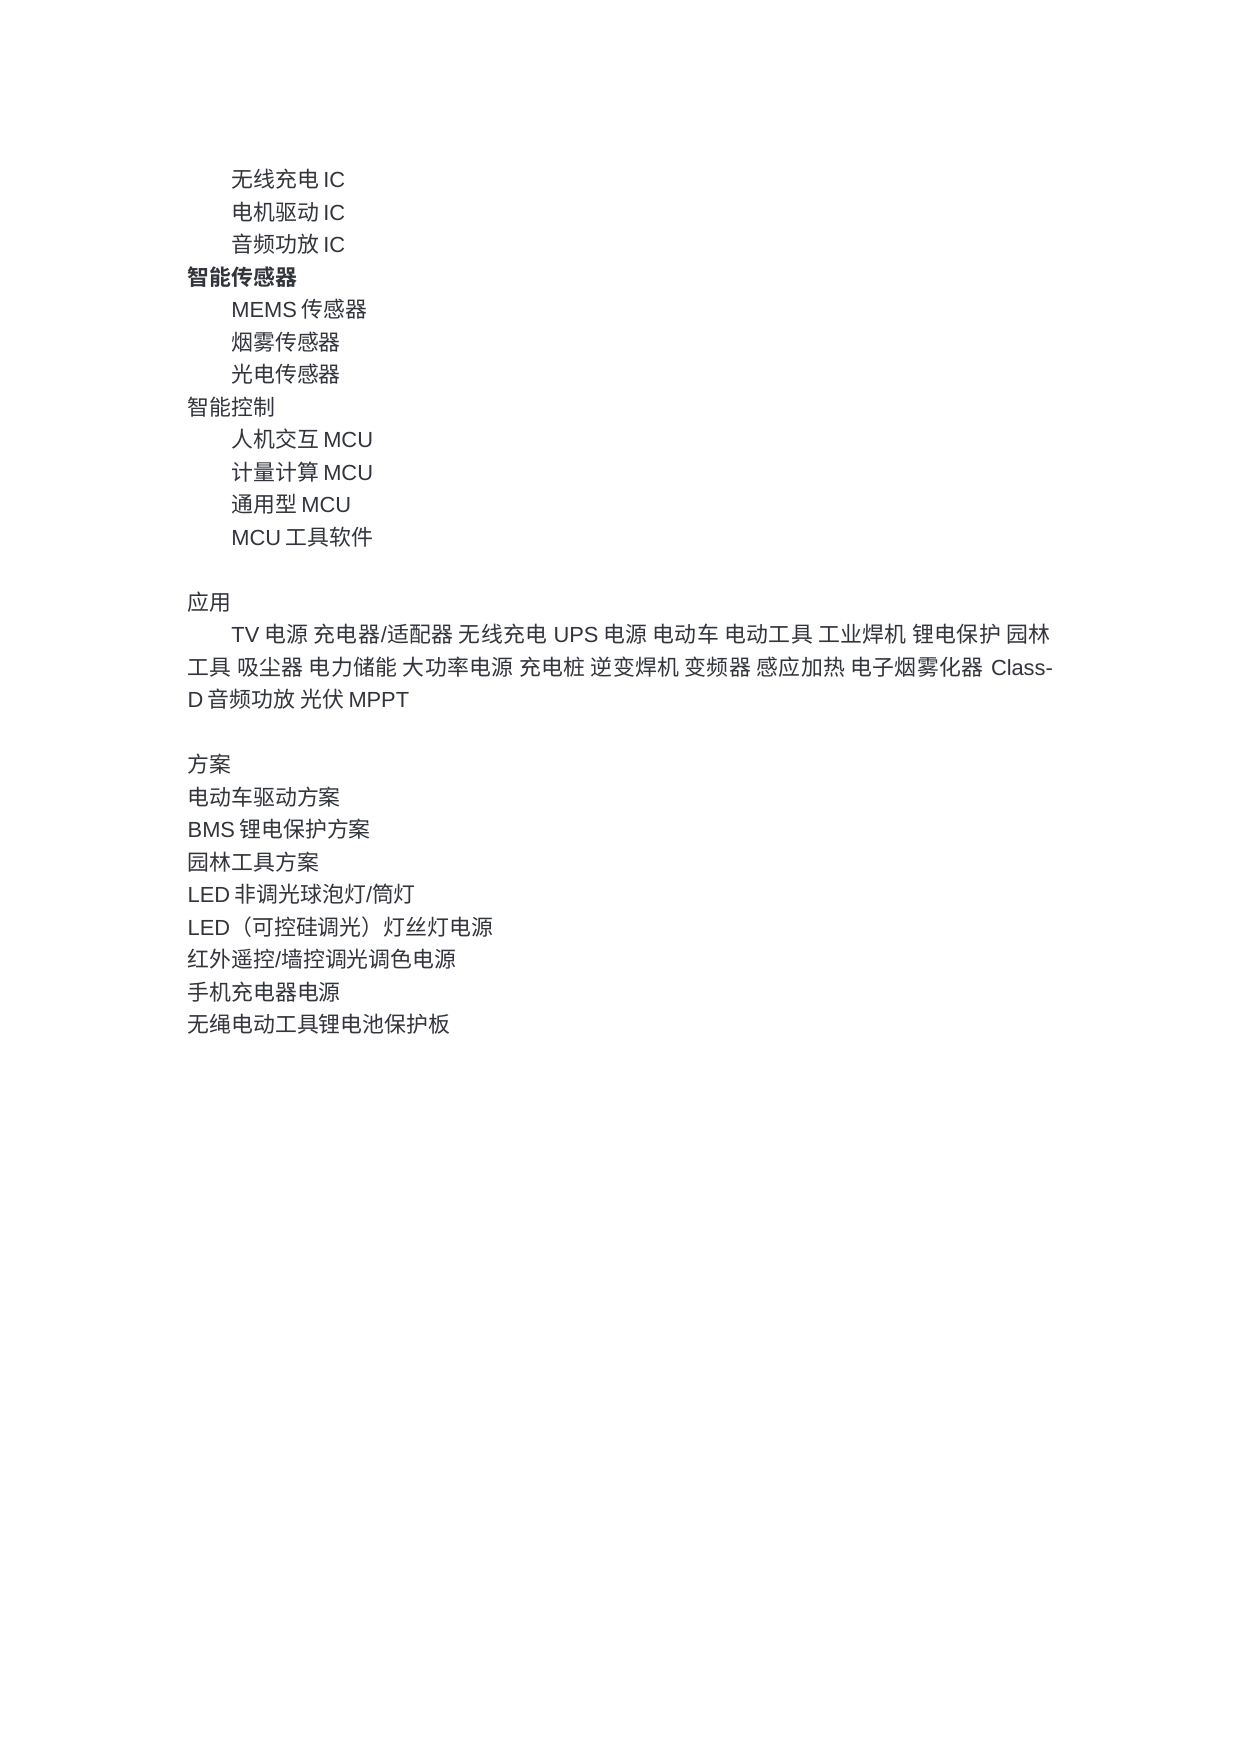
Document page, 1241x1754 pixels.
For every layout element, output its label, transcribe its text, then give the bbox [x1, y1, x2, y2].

text LED非调光球泡灯/筒灯 [187, 877, 1053, 909]
text MEMS传感器 [187, 292, 1053, 324]
text 园林工具方案 [187, 844, 1053, 877]
text TV电源 充电器/适配器 无线充电 UPS电源 电动车 电动工具 工业焊机 锂电保护 园林工具 吸尘器 电力储能 大功率电源 充电桩 逆变焊机 变频器 感应加热 电子烟雾化器 Class-D音频功放 光伏MPPT [187, 617, 1053, 714]
text 无绳电动工具锂电池保护板 [187, 1007, 1053, 1039]
text 智能控制 [187, 389, 1053, 422]
text 应用 [187, 584, 1053, 617]
text 通用型MCU [187, 487, 1053, 519]
text 电机驱动IC [187, 194, 1053, 227]
text 无线充电IC [187, 162, 1053, 194]
text 计量计算MCU [187, 454, 1053, 487]
text 烟雾传感器 [187, 324, 1053, 357]
text MCU工具软件 [187, 519, 1053, 552]
text 光电传感器 [187, 357, 1053, 389]
text 方案 [187, 747, 1053, 779]
text 音频功放IC [187, 227, 1053, 259]
text 智能传感器 [187, 259, 1053, 292]
text 手机充电器电源 [187, 974, 1053, 1007]
text 红外遥控/墙控调光调色电源 [187, 942, 1053, 974]
text BMS锂电保护方案 [187, 812, 1053, 844]
text LED（可控硅调光）灯丝灯电源 [187, 909, 1053, 942]
text 电动车驱动方案 [187, 779, 1053, 812]
text 人机交互MCU [187, 422, 1053, 454]
